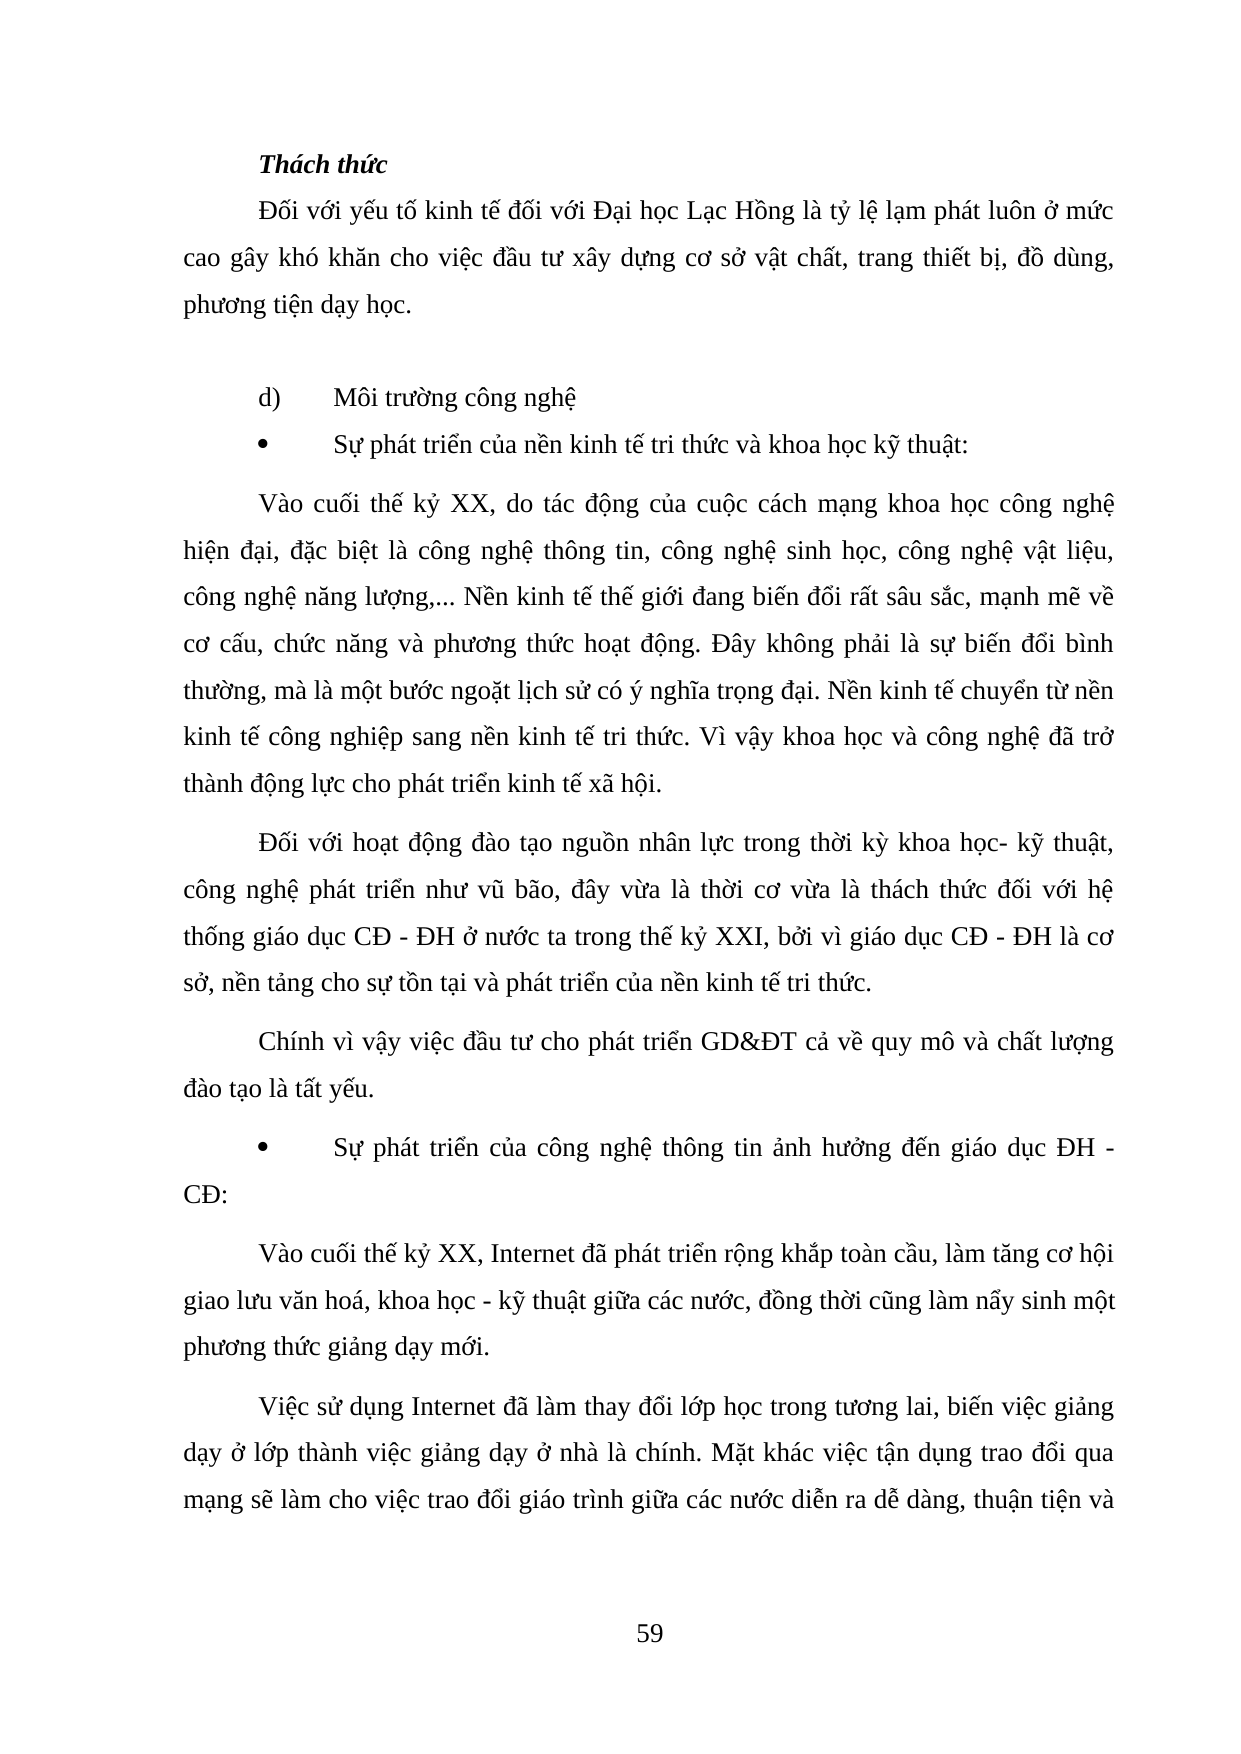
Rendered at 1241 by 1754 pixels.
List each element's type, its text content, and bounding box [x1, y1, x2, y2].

text Vào cuối thế kỷ XX, do tác động của cuộc cách mạng khoa học công nghệ hiện đại, đặc biệt là công nghệ thông tin, công nghệ sinh học, công nghệ vật liệu, công nghệ năng lượng,... Nền kinh tế thế giới đang biến đổi rất sâu sắc, mạnh mẽ về cơ cấu, chức năng và phương thức hoạt động. Đây không phải là sự biến đổi bình thường, mà là một bước ngoặt lịch sử có ý nghĩa trọng đại. Nền kinh tế chuyển từ nền kinh tế công nghiệp sang nền kinh tế tri thức. Vì vậy khoa học và công nghệ đã trở thành động lực cho phát triển kinh tế xã hội. [183, 487, 1116, 798]
text Vào cuối thế kỷ XX, Internet đã phát triển rộng khắp toàn cầu, làm tăng cơ hội giao lưu văn hoá, khoa học - kỹ thuật giữa các nước, đồng thời cũng làm nẩy sinh một phương thức giảng dạy mới. [183, 1237, 1116, 1362]
list Thách thức [183, 148, 1116, 179]
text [183, 1390, 1116, 1514]
text Đối với hoạt động đào tạo nguồn nhân lực trong thời kỳ khoa học- kỹ thuật, công nghệ phát triển như vũ bão, đây vừa là thời cơ vừa là thách thức đối với hệ thống giáo dục CĐ - ĐH ở nước ta trong thế kỷ XXI, bởi vì giáo dục CĐ - ĐH là cơ sở, nền tảng cho sự tồn tại và phát triển của nền kinh tế tri thức. [183, 826, 1116, 997]
list Môi trường công nghệ [183, 381, 1116, 412]
list Sự phát triển của nền kinh tế tri thức và khoa học kỹ thuật: [183, 428, 1116, 459]
text Chính vì vậy việc đầu tư cho phát triển GD&ĐT cả về quy mô và chất lượng đào tạo là tất yếu. [183, 1025, 1116, 1103]
list Đối với yếu tố kinh tế đối với Đại học Lạc Hồng là tỷ lệ lạm phát luôn ở mức cao gây khó khăn cho việc đầu tư xây dựng cơ sở vật chất, trang thiết bị, đồ dùng, phương tiện dạy học. [183, 194, 1116, 319]
list Sự phát triển của công nghệ thông tin ảnh hưởng đến giáo dục ĐH - CĐ: [183, 1131, 1116, 1209]
